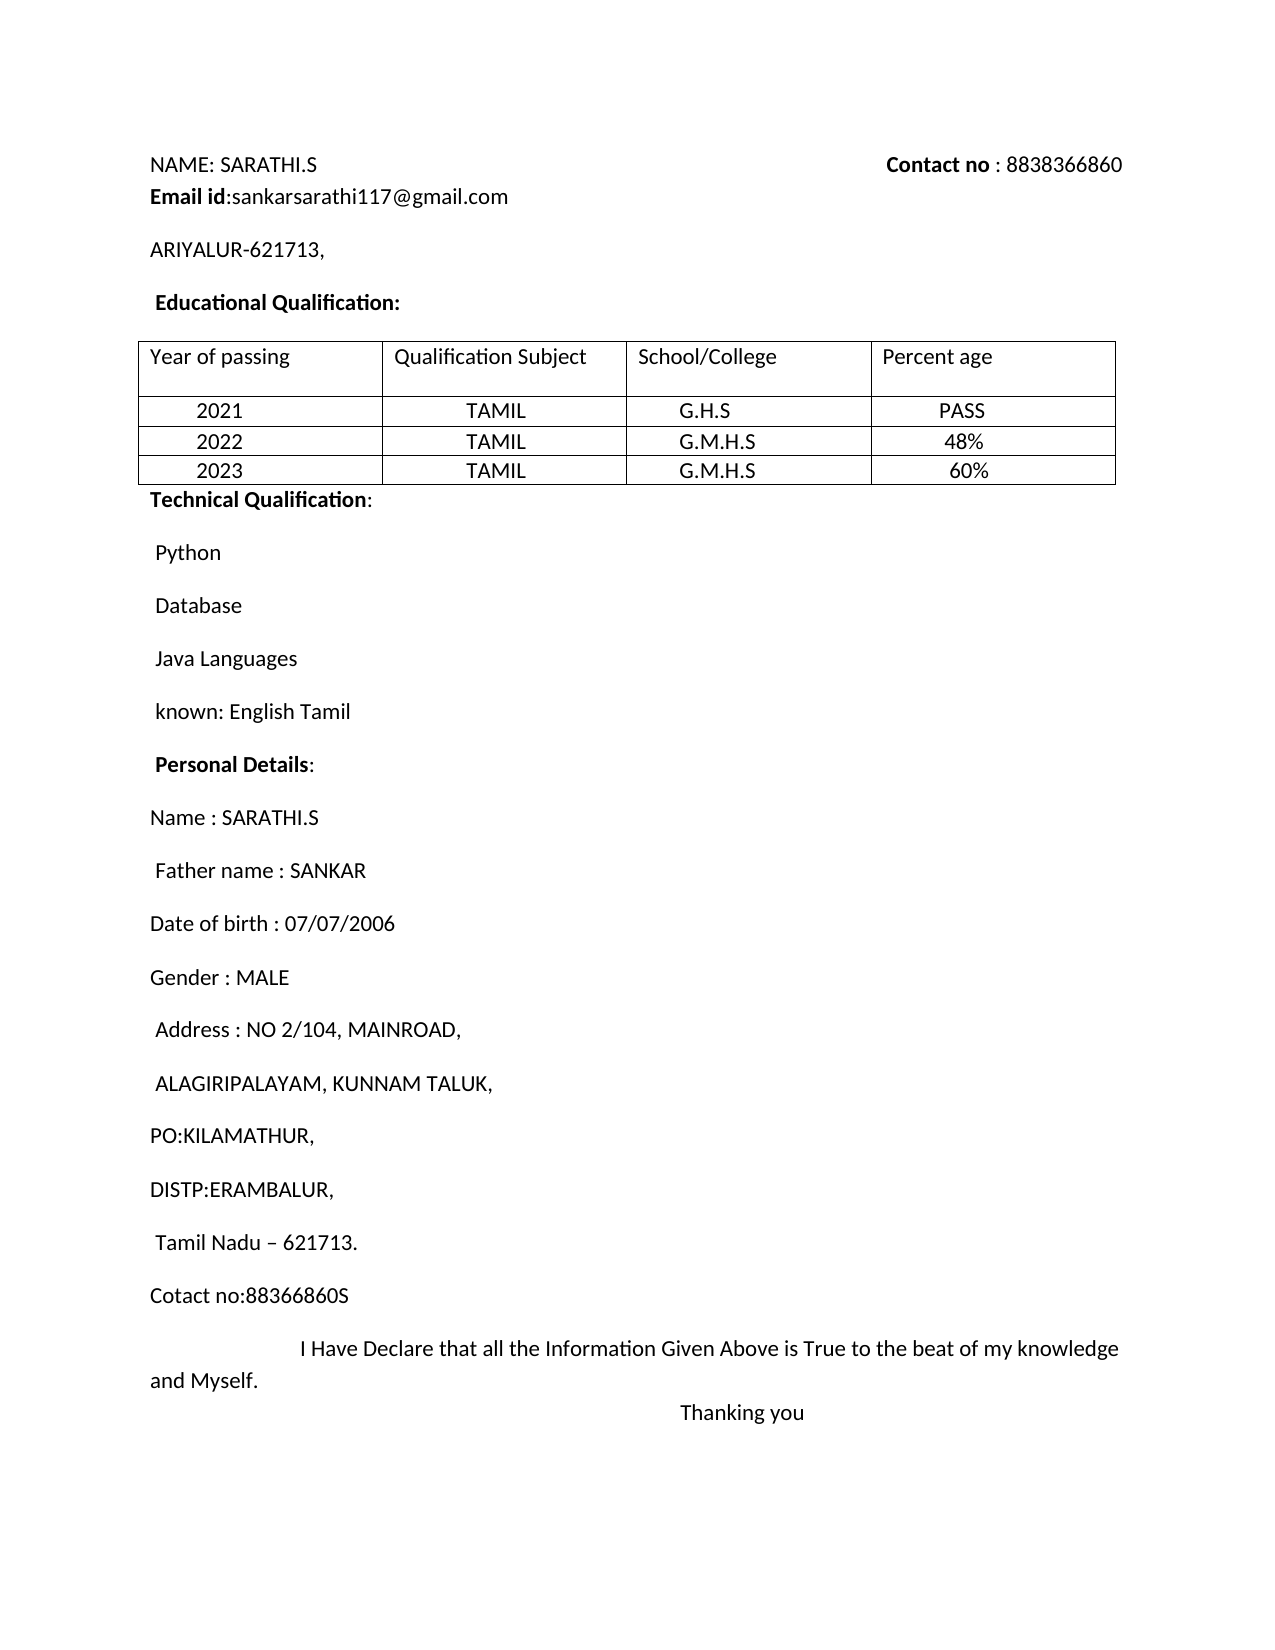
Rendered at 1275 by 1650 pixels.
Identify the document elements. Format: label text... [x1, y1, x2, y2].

table_header Qualification Subject [383, 342, 626, 396]
table_cell PASS [872, 397, 1115, 426]
text NAME: SARATHI.S Contact no : 8838366860 Email id:sankarsarathi117@gmail.com [150, 150, 1125, 210]
table_header School/College [627, 342, 871, 396]
table_header Year of passing [139, 342, 382, 396]
text I Have Declare that all the Information Given Above is True to the beat of my knowledge and Myself. Thanking you [150, 1334, 1125, 1426]
text Java Languages [150, 644, 1125, 672]
table_cell 2022 [139, 427, 382, 455]
text Educational Qualification: [150, 288, 1125, 316]
text Python [150, 538, 1125, 566]
table_header Percent age [872, 342, 1115, 396]
text PO:KILAMATHUR, [150, 1122, 1125, 1150]
text Cotact no:88366860S [150, 1281, 1125, 1309]
text Database [150, 591, 1125, 619]
text Name : SARATHI.S [150, 803, 1125, 832]
table_cell 60% [872, 456, 1115, 484]
text ARIYALUR-621713, [150, 235, 1125, 263]
text Date of birth : 07/07/2006 [150, 909, 1125, 938]
table_cell TAMIL [383, 397, 626, 426]
table_cell G.M.H.S [627, 427, 871, 455]
text Tamil Nadu – 621713. [150, 1228, 1125, 1256]
text Technical Qualification: [150, 485, 1125, 513]
table_cell 2021 [139, 397, 382, 426]
table_cell G.H.S [627, 397, 871, 426]
table_cell 2023 [139, 456, 382, 484]
table_cell TAMIL [383, 427, 626, 455]
text Personal Details: [150, 751, 1125, 778]
text known: English Tamil [150, 697, 1125, 726]
text ALAGIRIPALAYAM, KUNNAM TALUK, [150, 1069, 1125, 1097]
text Gender : MALE [150, 963, 1125, 991]
table_cell G.M.H.S [627, 456, 871, 484]
text DISTP:ERAMBALUR, [150, 1175, 1125, 1203]
table_cell TAMIL [383, 456, 626, 484]
table_cell 48% [872, 427, 1115, 455]
text Father name : SANKAR [150, 857, 1125, 884]
text Address : NO 2/104, MAINROAD, [150, 1016, 1125, 1044]
